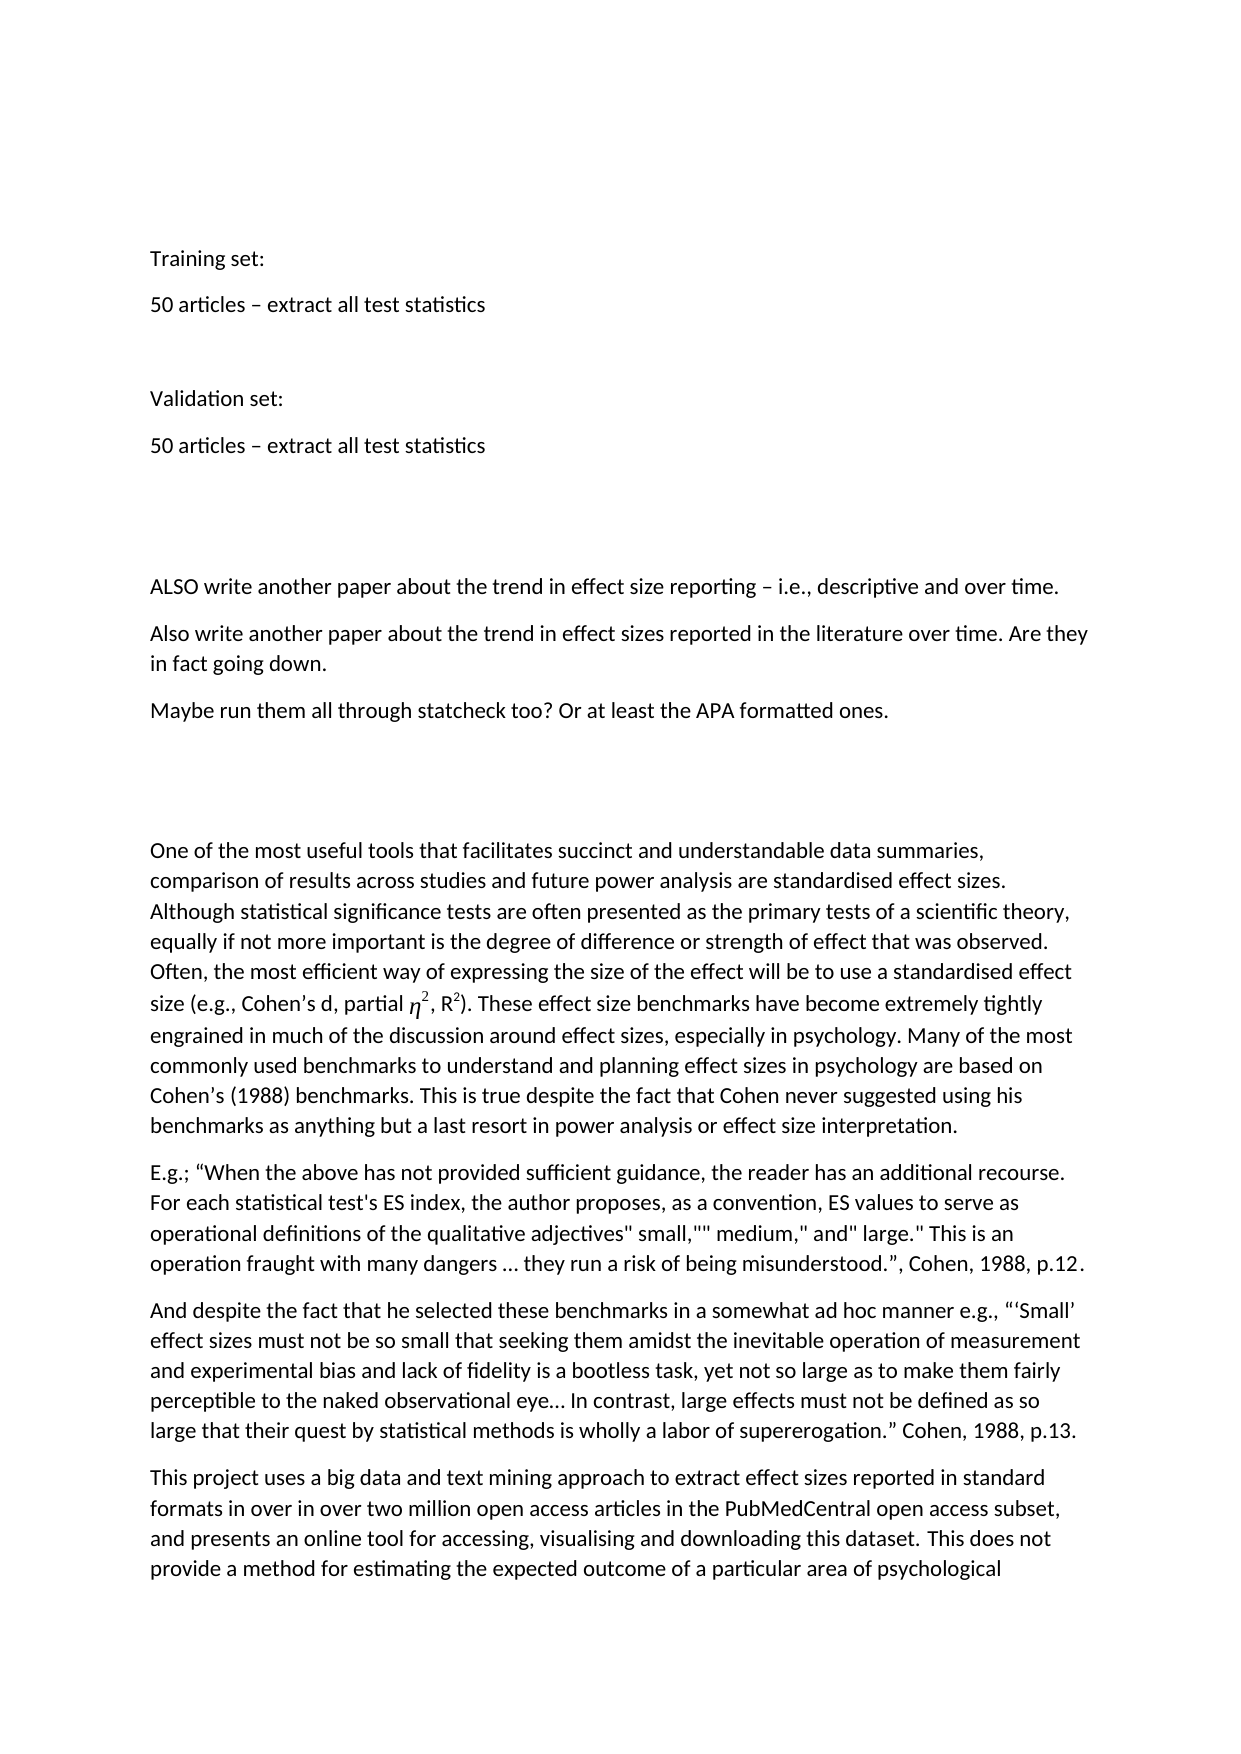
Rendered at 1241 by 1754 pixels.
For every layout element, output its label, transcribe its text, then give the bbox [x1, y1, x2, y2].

text One of the most useful tools that facilitates succinct and understandable data summaries, comparison of results across studies and future power analysis are standardised effect sizes. Although statistical significance tests are often presented as the primary tests of a scientific theory, equally if not more important is the degree of difference or strength of effect that was observed. Often, the most efficient way of expressing the size of the effect will be to use a standardised effect size (e.g., Cohen’s d, partial , R2). These effect size benchmarks have become extremely tightly engrained in much of the discussion around effect sizes, especially in psychology. Many of the most commonly used benchmarks to understand and planning effect sizes in psychology are based on Cohen’s (1988) benchmarks. This is true despite the fact that Cohen never suggested using his benchmarks as anything but a last resort in power analysis or effect size interpretation. [150, 836, 1090, 1139]
text 50 articles – extract all test statistics [150, 431, 1090, 459]
text Maybe run them all through statcheck too? Or at least the APA formatted ones. [150, 696, 1090, 724]
text 50 articles – extract all test statistics [150, 291, 1090, 319]
text Also write another paper about the trend in effect sizes reported in the literature over time. Are they in fact going down. [150, 619, 1090, 677]
text And despite the fact that he selected these benchmarks in a somewhat ad hoc manner e.g., “‘Small’ effect sizes must not be so small that seeking them amidst the inevitable operation of measurement and experimental bias and lack of fidelity is a bootless task, yet not so large as to make them fairly perceptible to the naked observational eye… In contrast, large effects must not be defined as so large that their quest by statistical methods is wholly a labor of supererogation.” Cohen, 1988, p.13. [150, 1296, 1090, 1445]
text Training set: [150, 244, 1090, 272]
text ALSO write another paper about the trend in effect size reporting – i.e., descriptive and over time. [150, 572, 1090, 600]
text E.g.; “When the above has not provided sufficient guidance, the reader has an additional recourse. For each statistical test's ES index, the author proposes, as a convention, ES values to serve as operational definitions of the qualitative adjectives" small,"" medium," and" large." This is an operation fraught with many dangers … they run a risk of being misunderstood.”, Cohen, 1988, p.12. [150, 1158, 1090, 1277]
text Validation set: [150, 384, 1090, 412]
